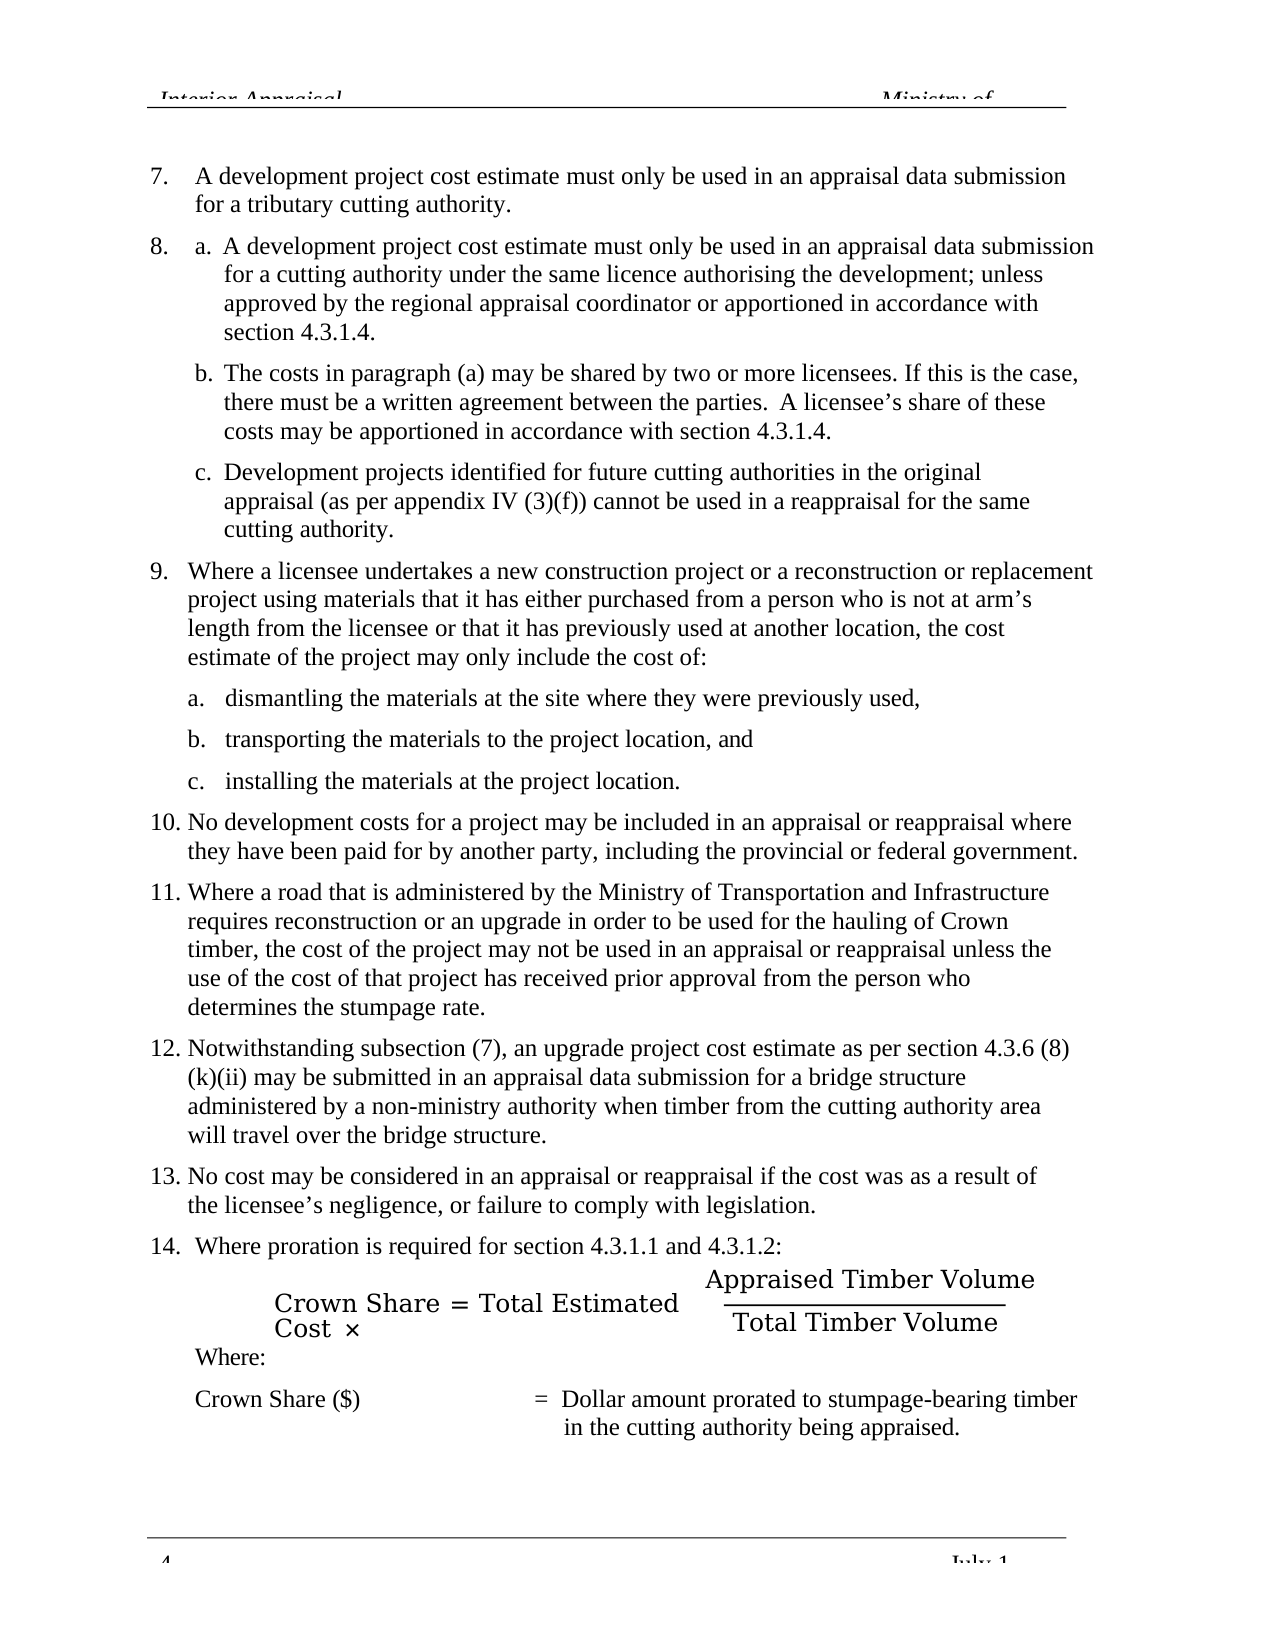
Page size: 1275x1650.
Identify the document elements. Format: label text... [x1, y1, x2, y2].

list Where a road that is administered by the Ministry of Transportation and Infrastructure requires reconstruction or an upgrade in order to be used for the hauling of Crown timber, the cost of the project may not be used in an appraisal or reappraisal unless the use of the cost of that project has received prior approval from the person who determines the stumpage rate. [150, 877, 1086, 1021]
list No cost may be considered in an appraisal or reappraisal if the cost was as a result of the licensee’s negligence, or failure to comply with legislation. [150, 1161, 1073, 1218]
list No development costs for a project may be included in an appraisal or reappraisal where they have been paid for by another party, including the provincial or federal government. [150, 807, 1078, 864]
text Total Timber Volume [732, 1307, 1194, 1337]
text Appraised Timber Volume [705, 1269, 1194, 1293]
list Development projects identified for future cutting authorities in the original appraisal (as per appendix IV (3)(f)) cannot be used in a reappraisal for the same cutting authority. [194, 457, 1078, 543]
list transporting the materials to the project location, and [187, 724, 1194, 753]
list A development project cost estimate must only be used in an appraisal data submission for a tributary cutting authority. [150, 161, 1066, 218]
list dismantling the materials at the site where they were previously used, [187, 683, 1194, 712]
list The costs in paragraph (a) may be shared by two or more licensees. If this is the case, there must be a written agreement between the parties. A licensee’s share of these costs may be apportioned in accordance with section 4.3.1.4. [194, 358, 1078, 444]
text Where: [194, 1342, 268, 1371]
list Where a licensee undertakes a new construction project or a reconstruction or replacement project using materials that it has either purchased from a person who is not at arm’s length from the licensee or that it has previously used at another location, the cost estimate of the project may only include the cost of: [150, 556, 1094, 671]
text in the cutting authority being appraised. [563, 1412, 1194, 1441]
text Crown Share = Total Estimated Cost × [274, 1293, 694, 1343]
list a. A development project cost estimate must only be used in an appraisal data submission for a cutting authority under the same licence authorising the development; unless approved by the regional appraisal coordinator or apportioned in accordance with section 4.3.1.4. [150, 231, 1096, 346]
list Notwithstanding subsection (7), an upgrade project cost estimate as per section 4.3.6 (8) (k)(ii) may be submitted in an appraisal data submission for a bridge structure administered by a non-ministry authority when timber from the cutting authority area will travel over the bridge structure. [150, 1033, 1086, 1148]
text Crown Share ($) = Dollar amount prorated to stumpage-bearing timber [194, 1384, 1194, 1412]
list Where proration is required for section 4.3.1.1 and 4.3.1.2: [150, 1231, 1194, 1260]
list installing the materials at the project location. [187, 766, 1194, 794]
